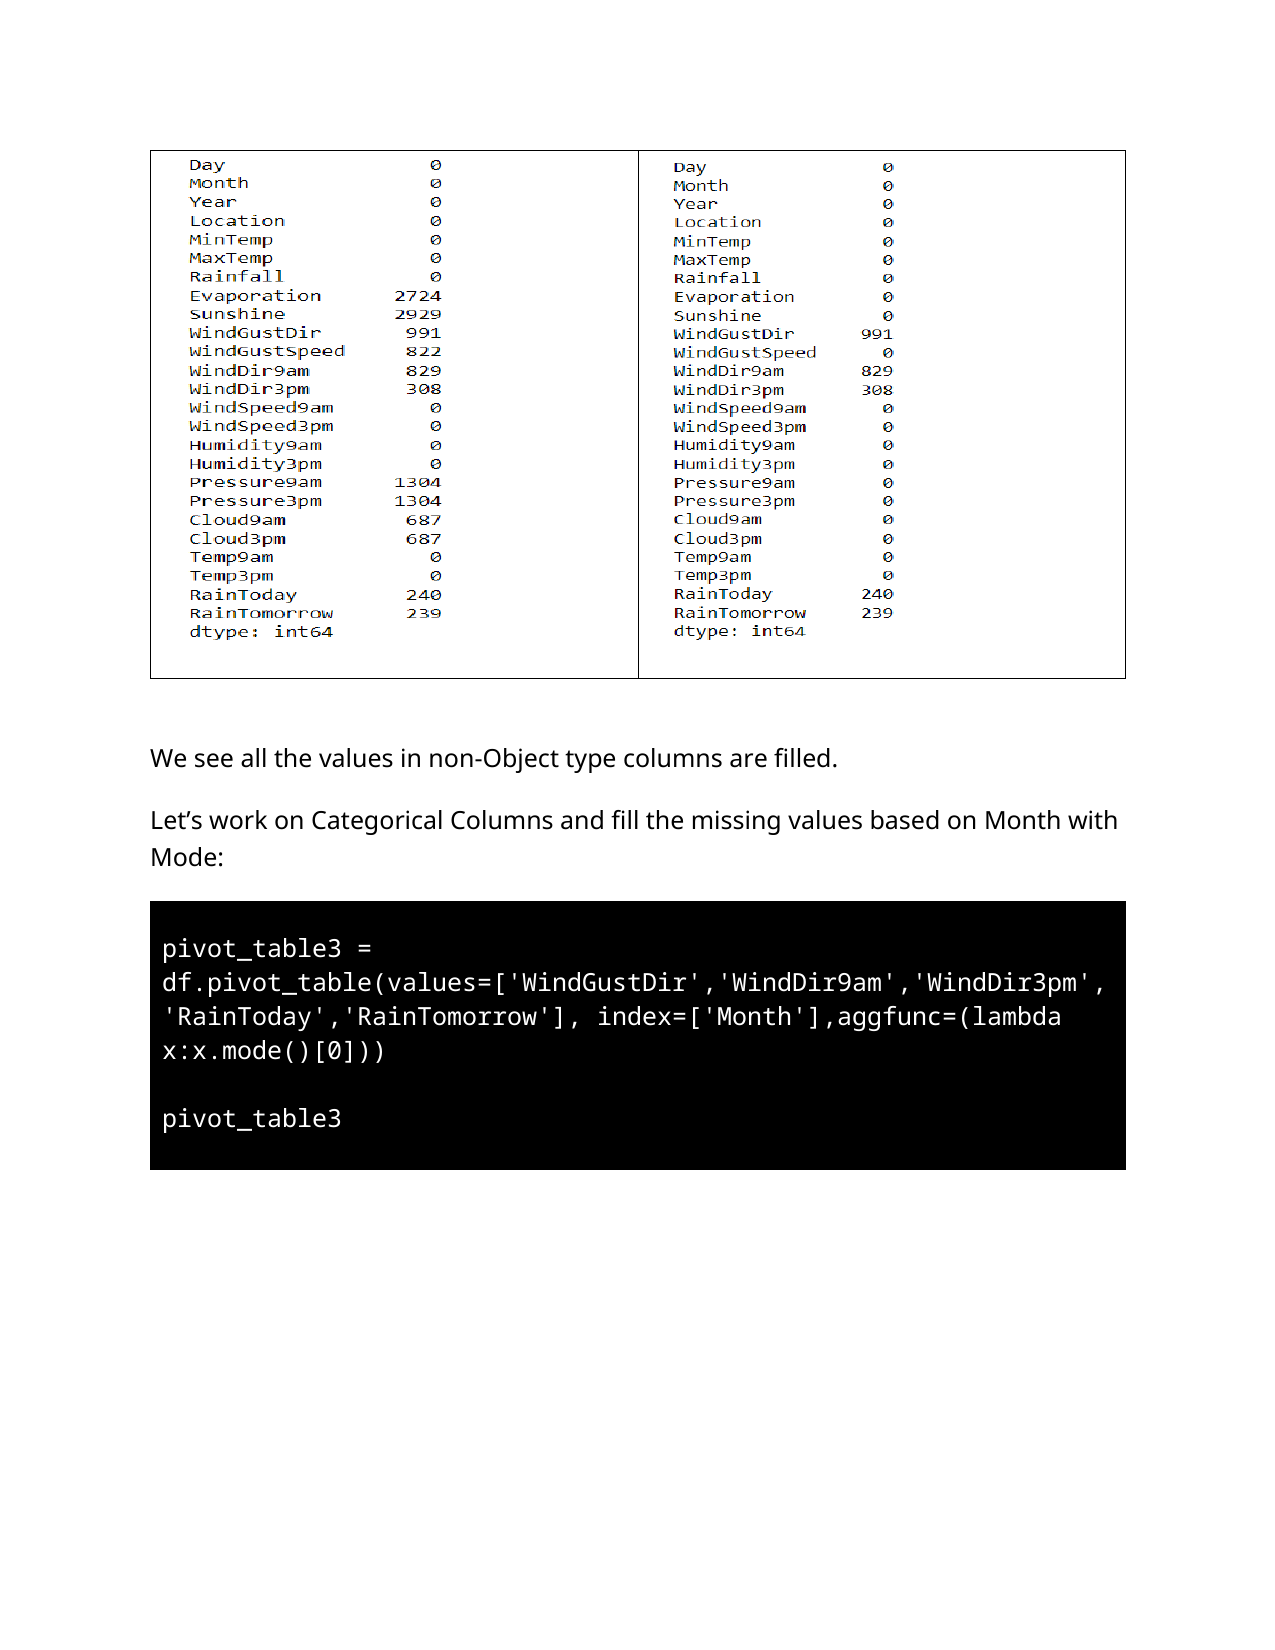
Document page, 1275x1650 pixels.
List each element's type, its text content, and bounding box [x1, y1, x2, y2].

text Let’s work on Categorical Columns and fill the missing values based on Month with Mode: [150, 803, 1125, 873]
text We see all the values in non-Object type columns are filled. [150, 741, 1125, 775]
table_header pivot_table3 = df.pivot_table(values=['WindGustDir','WindDir9am','WindDir3pm','RainToday','RainTomorrow'], index=['Month'],aggfunc=(lambda x:x.mode()[0])) pivot_table3 [151, 902, 1125, 1169]
table_cell [639, 151, 1125, 678]
table_cell [151, 151, 638, 678]
